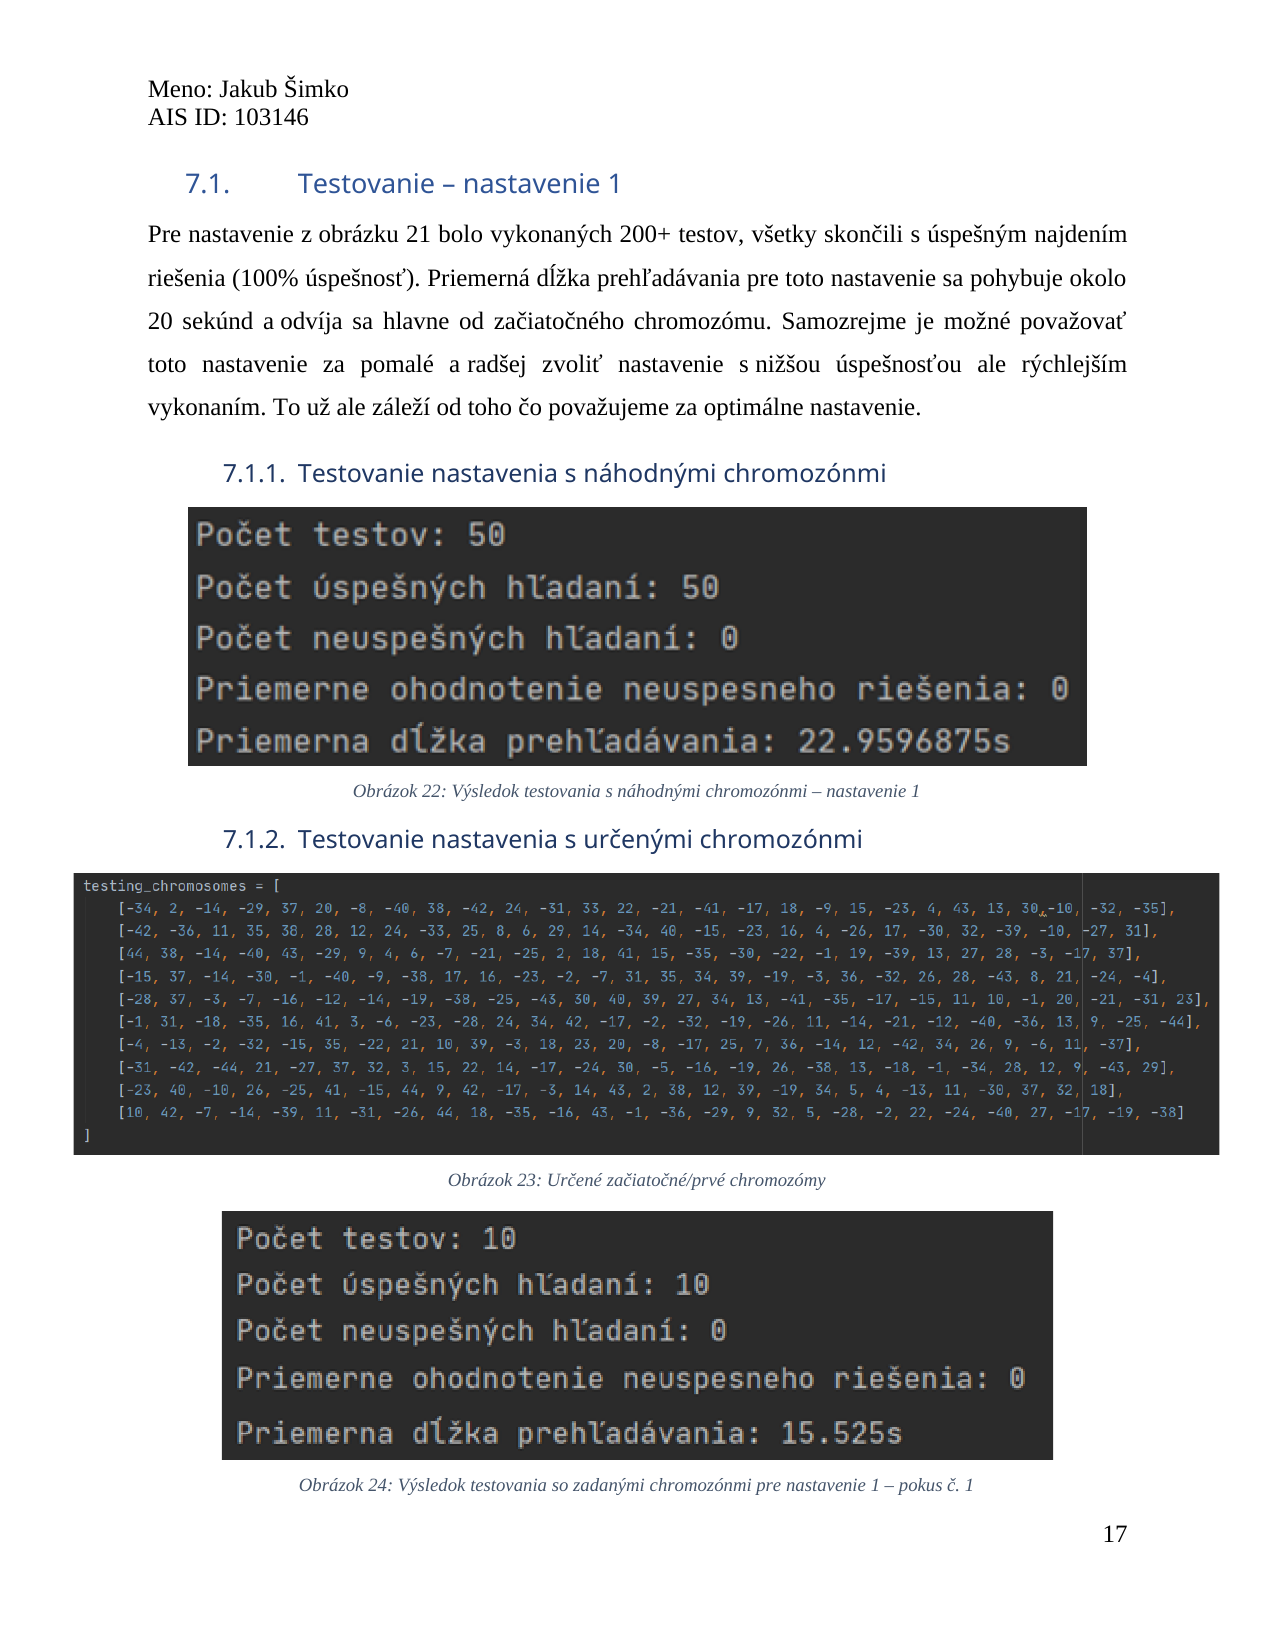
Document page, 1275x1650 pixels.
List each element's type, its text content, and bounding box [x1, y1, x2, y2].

picture [221, 1211, 1054, 1460]
subtitle Testovanie nastavenia s určenými chromozónmi [223, 822, 1127, 856]
subtitle Testovanie – nastavenie 1 [185, 164, 1127, 201]
picture [188, 507, 1087, 766]
picture [73, 873, 1220, 1155]
text Obrázok 24: Výsledok testovania so zadanými chromozónmi pre nastavenie 1 – pokus č. 1 [148, 1473, 1127, 1495]
text Obrázok 22: Výsledok testovania s náhodnými chromozónmi – nastavenie 1 [148, 779, 1127, 801]
text Obrázok 23: Určené začiatočné/prvé chromozómy [148, 1169, 1127, 1190]
subtitle Testovanie nastavenia s náhodnými chromozónmi [223, 456, 1127, 490]
text Pre nastavenie z obrázku 21 bolo vykonaných 200+ testov, všetky skončili s úspešným najdením riešenia (100% úspešnosť). Priemerná dĺžka prehľadávania pre toto nastavenie sa pohybuje okolo 20 sekúnd a odvíja sa hlavne od začiatočného chromozómu. Samozrejme je možné považovať toto nastavenie za pomalé a radšej zvoliť nastavenie s nižšou úspešnosťou ale rýchlejším vykonaním. To už ale záleží od toho čo považujeme za optimálne nastavenie. [148, 219, 1127, 421]
